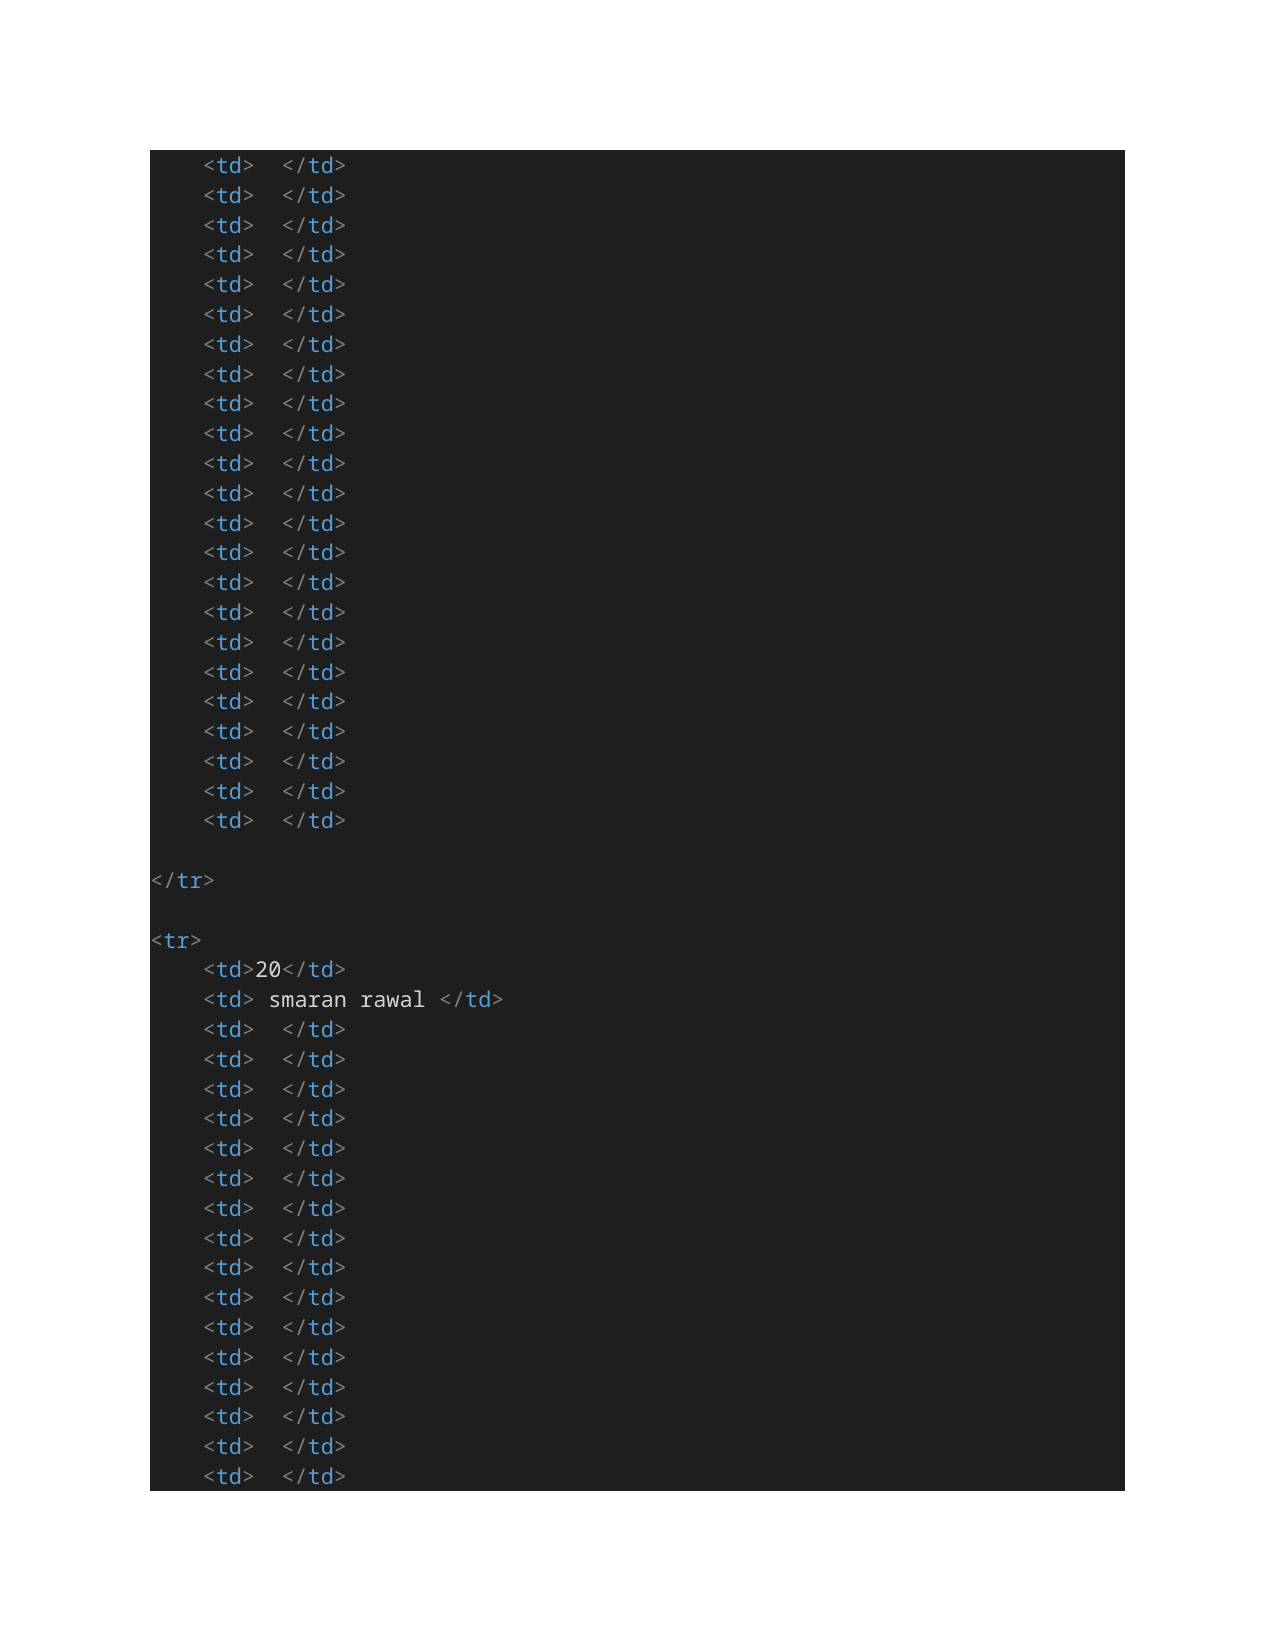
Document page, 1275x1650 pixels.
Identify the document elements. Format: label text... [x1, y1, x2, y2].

text <td> </td> [150, 329, 1125, 358]
text <td> </td> [150, 1163, 1125, 1193]
text <td> </td> [150, 418, 1125, 448]
text <td> </td> [150, 358, 1125, 388]
text <td> smaran rawal </td> [150, 984, 1125, 1014]
text <td> </td> [150, 1401, 1125, 1431]
text <td> </td> [150, 1044, 1125, 1073]
text <td> </td> [150, 1193, 1125, 1222]
text </tr> [150, 865, 1125, 895]
text <td> </td> [150, 805, 1125, 835]
text <td> </td> [150, 209, 1125, 239]
text <td> </td> [150, 656, 1125, 686]
text <td> </td> [150, 1461, 1125, 1491]
text <td> </td> [150, 1073, 1125, 1103]
text <td> </td> [150, 597, 1125, 627]
text <td> </td> [150, 507, 1125, 537]
text <td> </td> [150, 1222, 1125, 1252]
text <td> </td> [150, 686, 1125, 716]
text <td> </td> [150, 1282, 1125, 1312]
text <td> </td> [150, 269, 1125, 299]
text <td> </td> [150, 776, 1125, 805]
text <td> </td> [150, 1312, 1125, 1342]
text <td> </td> [150, 1252, 1125, 1282]
text <tr> [150, 924, 1125, 954]
text <td> </td> [150, 478, 1125, 507]
text <td> </td> [150, 716, 1125, 746]
text <td> </td> [150, 1431, 1125, 1461]
text <td> </td> [150, 1371, 1125, 1401]
text <td> </td> [150, 537, 1125, 567]
text <td> </td> [150, 1014, 1125, 1044]
text <td> </td> [150, 448, 1125, 478]
text <td> </td> [150, 150, 1125, 180]
text <td> </td> [150, 1133, 1125, 1163]
text <td>20</td> [150, 954, 1125, 984]
text <td> </td> [150, 567, 1125, 597]
text <td> </td> [150, 239, 1125, 269]
text <td> </td> [150, 746, 1125, 776]
text <td> </td> [150, 1342, 1125, 1371]
text <td> </td> [150, 388, 1125, 418]
text <td> </td> [150, 627, 1125, 656]
text <td> </td> [150, 180, 1125, 209]
text <td> </td> [150, 299, 1125, 329]
text <td> </td> [150, 1103, 1125, 1133]
